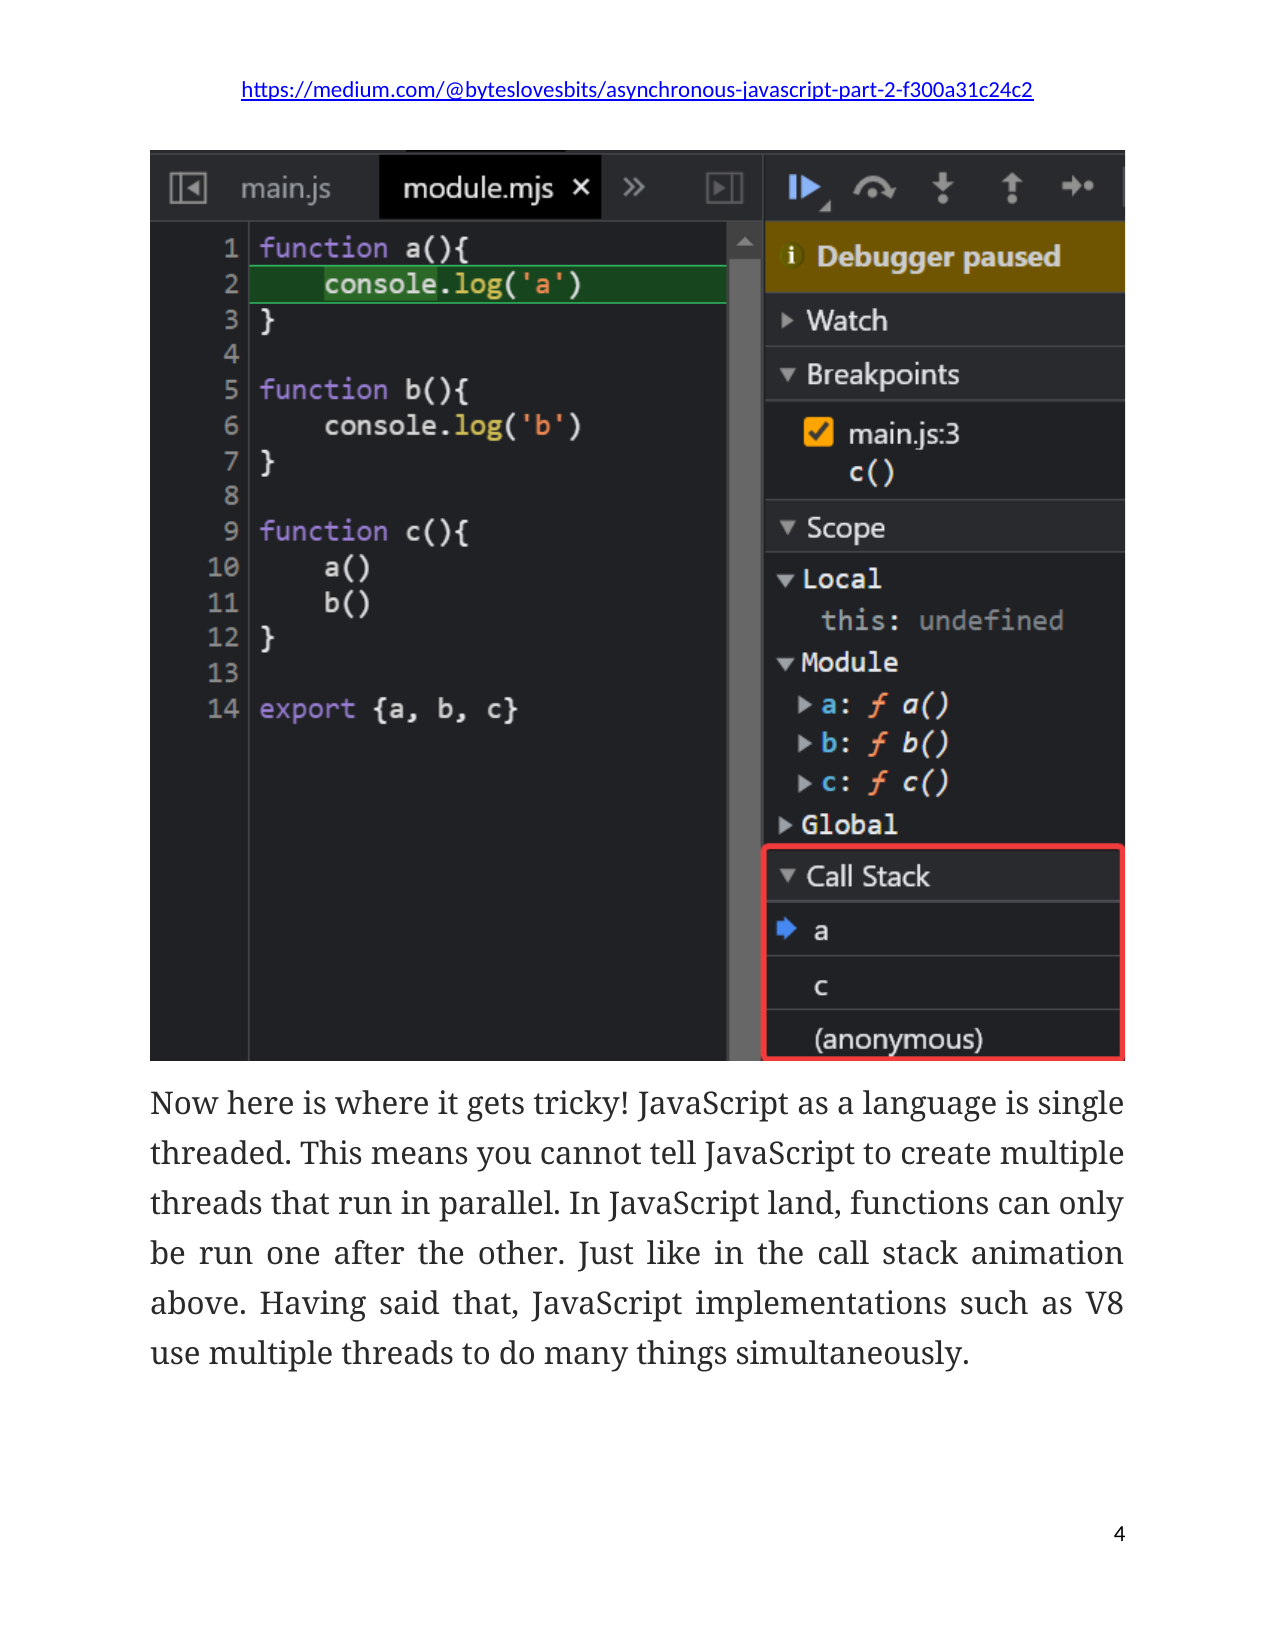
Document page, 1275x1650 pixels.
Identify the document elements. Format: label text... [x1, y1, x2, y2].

text Now here is where it gets tricky! JavaScript as a language is single threaded. This means you cannot tell JavaScript to create multiple threads that run in parallel. In JavaScript land, functions can only be run one after the other. Just like in the call stack animation above. Having said that, JavaScript implementations such as V8 use multiple threads to do many things simultaneously. [150, 1073, 1125, 1373]
picture [150, 150, 1125, 1061]
